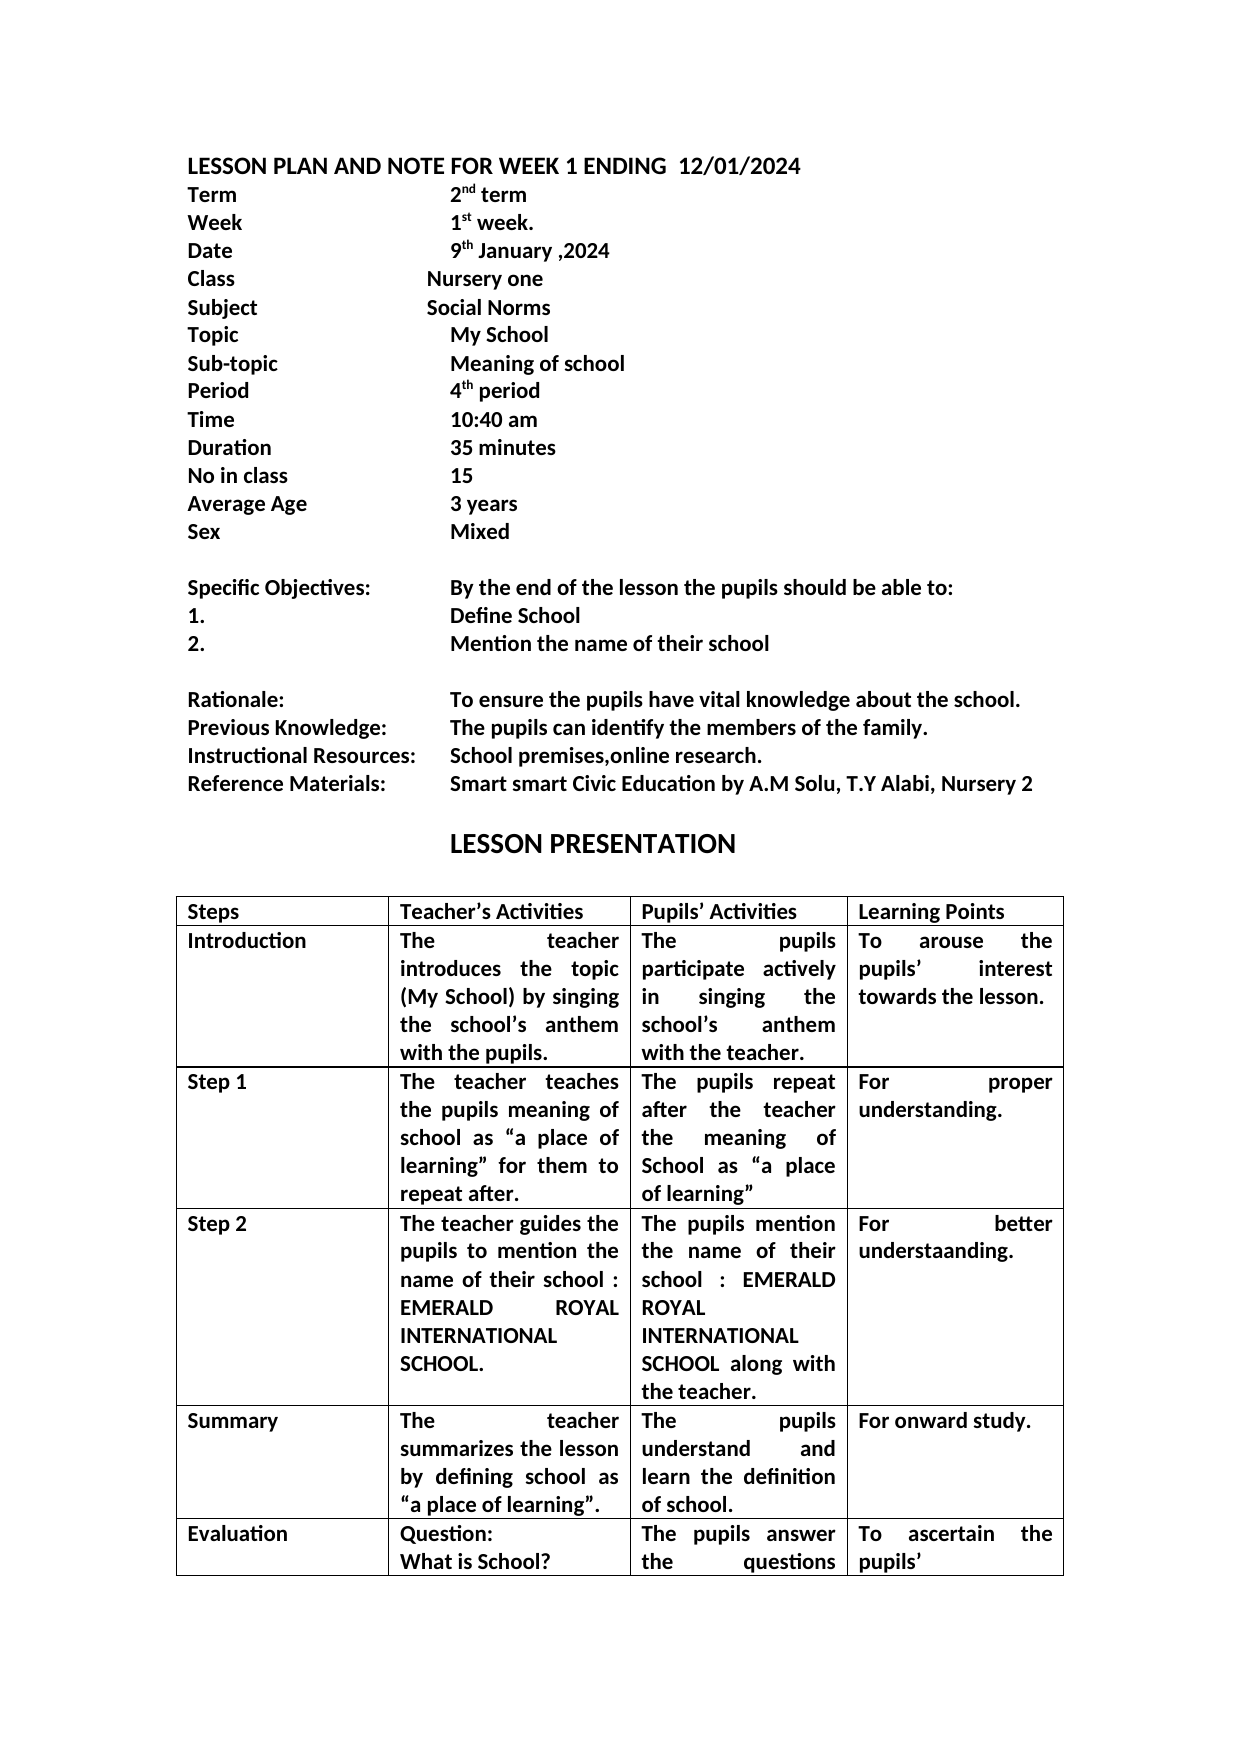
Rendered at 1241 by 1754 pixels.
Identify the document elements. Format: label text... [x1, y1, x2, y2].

table_header Steps [177, 897, 388, 925]
text LESSON PLAN AND NOTE FOR WEEK 1 ENDING 12/01/2024 [187, 150, 1053, 181]
table_cell For better understaanding. [848, 1209, 1063, 1405]
text Topic My School [187, 321, 1053, 349]
text Date 9th January ,2024 [187, 237, 1053, 264]
table_cell The teacher introduces the topic (My School) by singing the school’s anthem with the pupils. [389, 926, 630, 1066]
table_cell Introduction [177, 926, 388, 1066]
table_cell Summary [177, 1406, 388, 1518]
text Term 2nd term [187, 181, 1053, 208]
table_cell The teacher guides the pupils to mention the name of their school : EMERALD ROYAL INTERNATIONAL SCHOOL. [389, 1209, 630, 1405]
table_cell Step 1 [177, 1068, 388, 1208]
table_header Pupils’ Activities [631, 897, 847, 925]
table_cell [848, 1519, 1063, 1575]
text Time 10:40 am [187, 405, 1053, 433]
text Subject Social Norms [187, 293, 1053, 321]
table_cell Step 2 [177, 1209, 388, 1405]
table_header Learning Points [848, 897, 1063, 925]
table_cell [389, 1519, 630, 1575]
table_cell Evaluation [177, 1519, 388, 1575]
list Previous Knowledge: The pupils can identify the members of the family. [187, 713, 1053, 741]
table_header Teacher’s Activities [389, 897, 630, 925]
table_cell The teacher summarizes the lesson by defining school as “a place of learning”. [389, 1406, 630, 1518]
list LESSON PRESENTATION [187, 825, 1053, 861]
text Duration 35 minutes [187, 433, 1053, 461]
text Sub-topic Meaning of school [187, 349, 1053, 377]
table_cell The teacher teaches the pupils meaning of school as “a place of learning” for them to repeat after. [389, 1068, 630, 1208]
list Define School [187, 601, 1053, 629]
text Average Age 3 years [187, 489, 1053, 517]
list Reference Materials: Smart smart Civic Education by A.M Solu, T.Y Alabi, Nursery 2 [187, 769, 1053, 797]
text Period 4th period [187, 377, 1053, 405]
table_cell The pupils mention the name of their school : EMERALD ROYAL INTERNATIONAL SCHOOL along with the teacher. [631, 1209, 847, 1405]
table_cell For proper understanding. [848, 1068, 1063, 1208]
table_cell The pupils understand and learn the definition of school. [631, 1406, 847, 1518]
list Mention the name of their school [187, 629, 1053, 657]
text Sex Mixed [187, 517, 1053, 545]
list Rationale: To ensure the pupils have vital knowledge about the school. [187, 685, 1053, 713]
list Instructional Resources: School premises,online research. [187, 741, 1053, 769]
text No in class 15 [187, 461, 1053, 489]
table_cell For onward study. [848, 1406, 1063, 1518]
table_cell The pupils participate actively in singing the school’s anthem with the teacher. [631, 926, 847, 1066]
text Class Nursery one [187, 264, 1053, 293]
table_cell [631, 1519, 847, 1575]
table_cell The pupils repeat after the teacher the meaning of School as “a place of learning” [631, 1068, 847, 1208]
text Specific Objectives: By the end of the lesson the pupils should be able to: [187, 573, 1053, 601]
table_cell To arouse the pupils’ interest towards the lesson. [848, 926, 1063, 1066]
text Week 1st week. [187, 208, 1053, 237]
